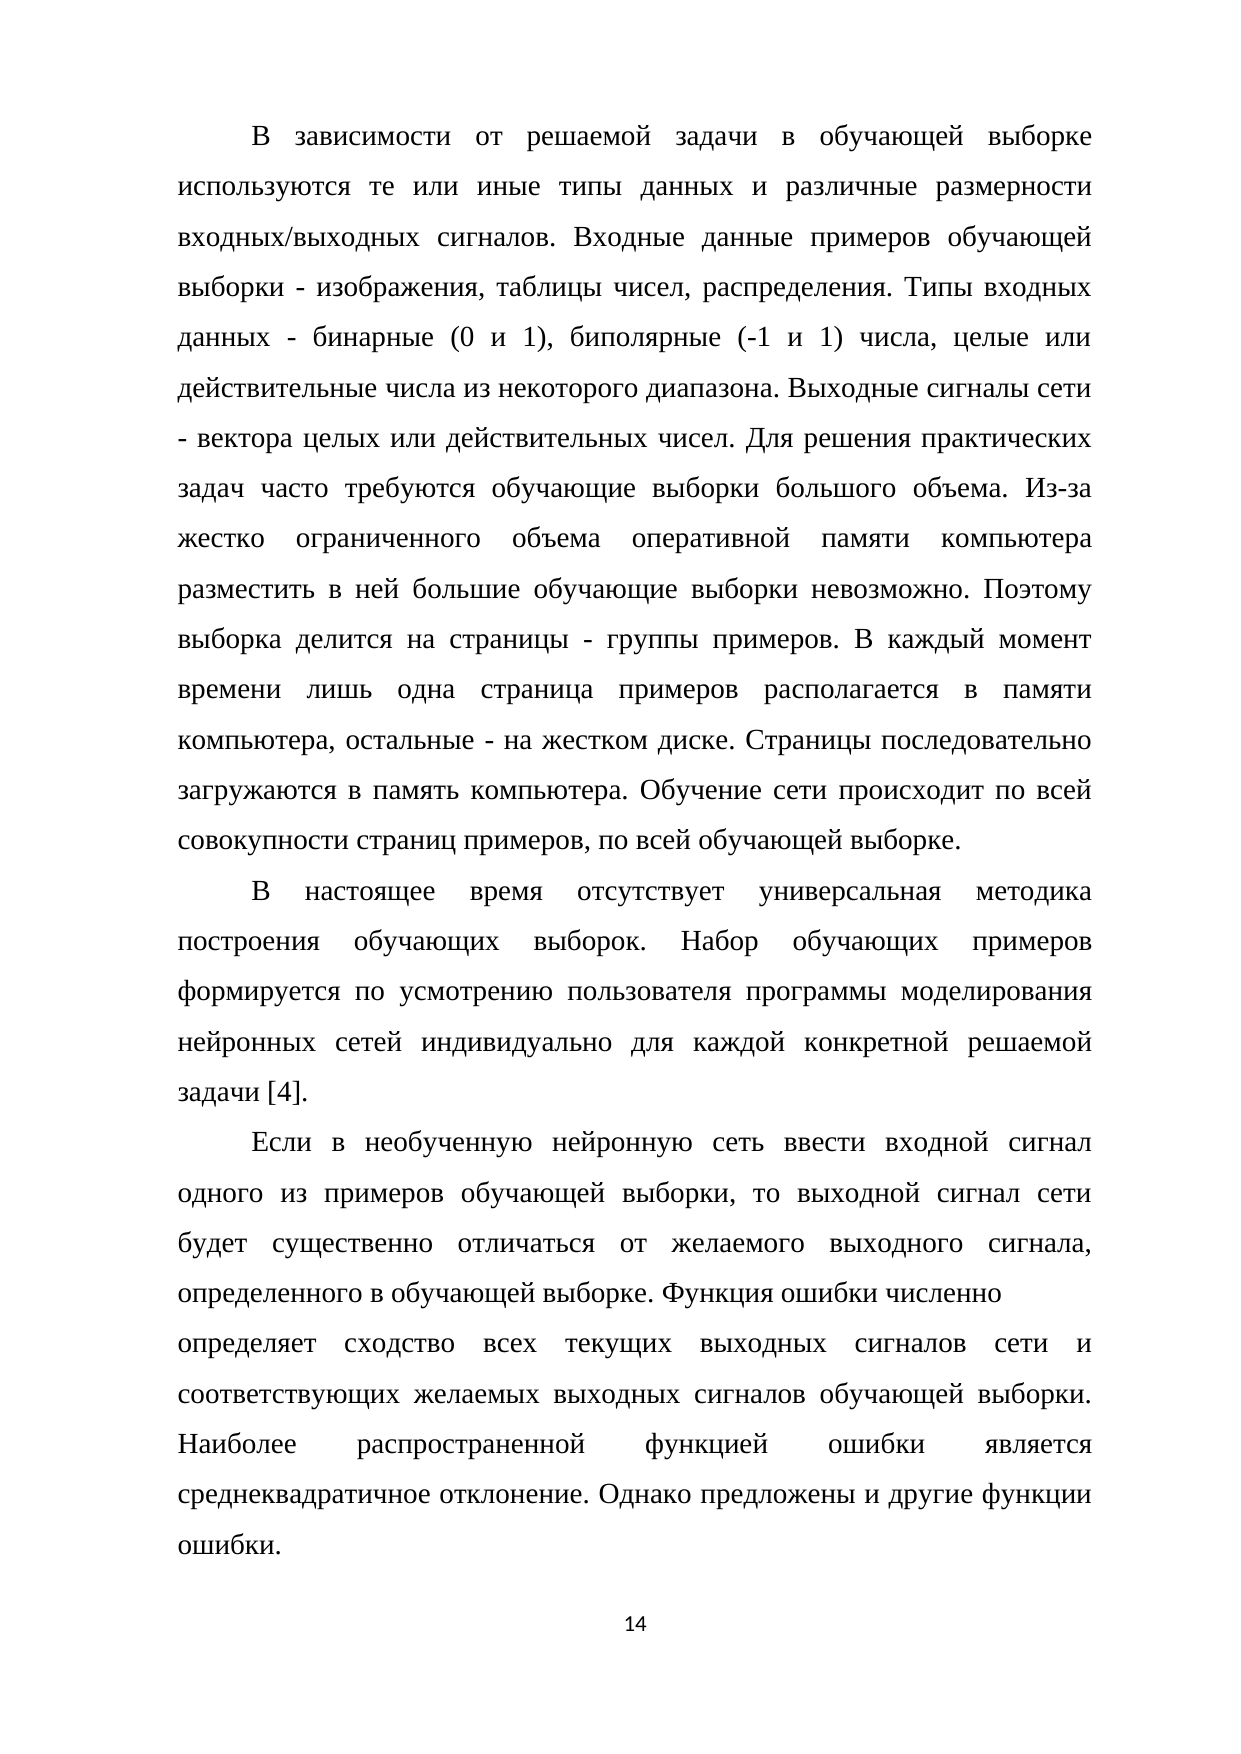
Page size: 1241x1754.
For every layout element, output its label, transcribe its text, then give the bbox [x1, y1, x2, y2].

text В зависимости от решаемой задачи в обучающей выборке используются те или иные типы данных и различные размерности входных/выходных сигналов. Входные данные примеров обучающей выборки - изображения, таблицы чисел, распределения. Типы входных данных - бинарные (0 и 1), биполярные (-1 и 1) числа, целые или действительные числа из некоторого диапазона. Выходные сигналы сети - вектора целых или действительных чисел. Для решения практических задач часто требуются обучающие выборки большого объема. Из-за жестко ограниченного объема оперативной памяти компьютера разместить в ней большие обучающие выборки невозможно. Поэтому выборка делится на страницы - группы примеров. В каждый момент времени лишь одна страница примеров располагается в памяти компьютера, остальные - на жестком диске. Страницы последовательно загружаются в память компьютера. Обучение сети происходит по всей совокупности страниц примеров, по всей обучающей выборке. [177, 118, 1093, 856]
text Если в необученную нейронную сеть ввести входной сигнал одного из примеров обучающей выборки, то выходной сигнал сети будет существенно отличаться от желаемого выходного сигнала, определенного в обучающей выборке. Функция ошибки численно [177, 1124, 1093, 1309]
text В настоящее время отсутствует универсальная методика построения обучающих выборок. Набор обучающих примеров формируется по усмотрению пользователя программы моделирования нейронных сетей индивидуально для каждой конкретной решаемой задачи [4]. [177, 873, 1093, 1108]
text определяет сходство всех текущих выходных сигналов сети и соответствующих желаемых выходных сигналов обучающей выборки. Наиболее распространенной функцией ошибки является среднеквадратичное отклонение. Однако предложены и другие функции ошибки. [177, 1326, 1093, 1560]
